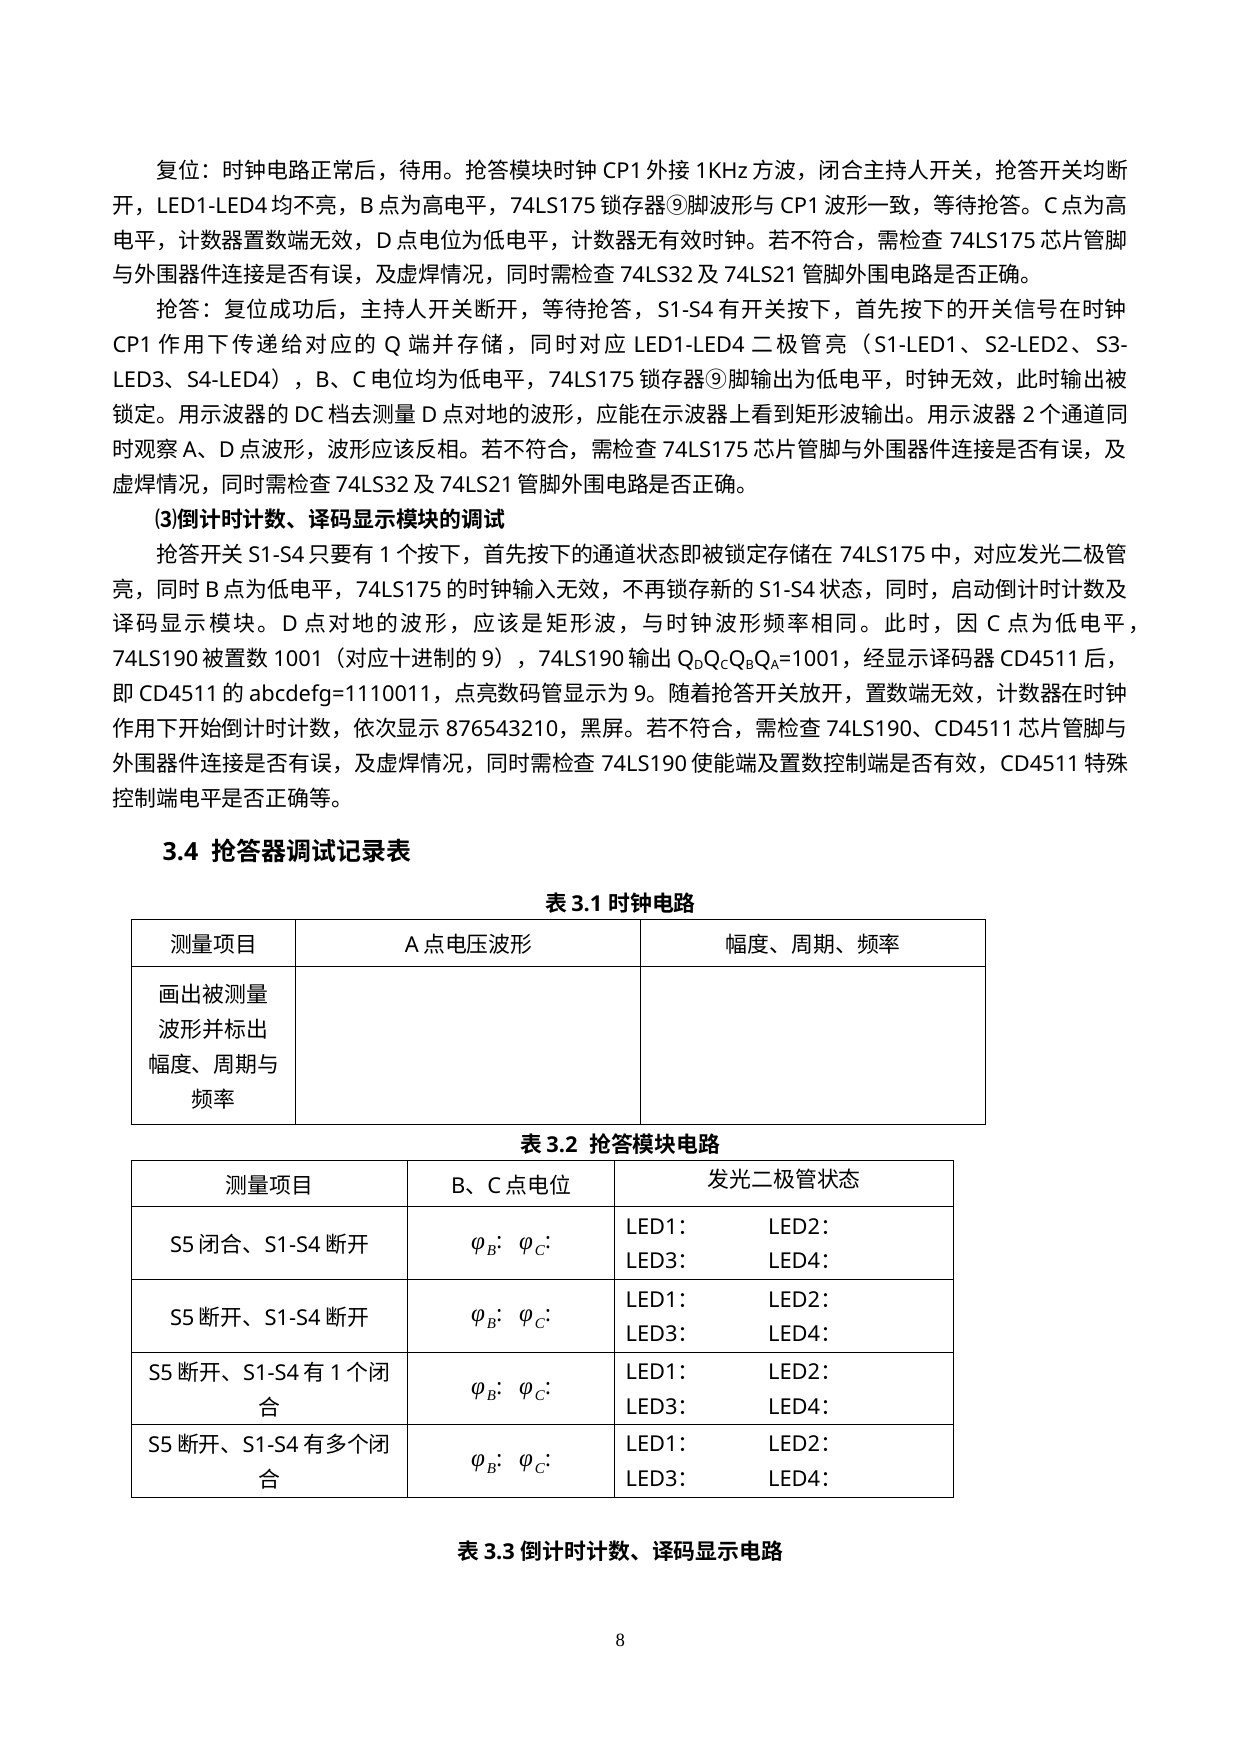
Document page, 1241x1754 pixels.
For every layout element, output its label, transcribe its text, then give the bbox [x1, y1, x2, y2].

table_cell LED1： LED2： LED3： LED4： [615, 1353, 953, 1424]
table_header 测量项目 [132, 920, 295, 966]
table_cell LED1： LED2： LED3： LED4： [615, 1425, 953, 1497]
table_cell LED1： LED2： LED3： LED4： [615, 1280, 953, 1352]
table_cell S5断开、S1-S4有1个闭合 [132, 1353, 407, 1424]
text 表3.2 抢答模块电路 [112, 1125, 1128, 1160]
table_cell : : [408, 1353, 614, 1424]
table_cell S5断开、S1-S4断开 [132, 1280, 407, 1352]
table_cell : : [408, 1425, 614, 1497]
table_header 测量项目 [132, 1161, 407, 1206]
table_cell 画出被测量 波形并标出 幅度、周期与频率 [132, 967, 295, 1124]
text ⑶倒计时计数、译码显示模块的调试 [112, 500, 1128, 535]
table_header 发光二极管状态 [615, 1161, 953, 1206]
table_cell [641, 967, 985, 1124]
table_cell [296, 967, 640, 1124]
text 抢答：复位成功后，主持人开关断开，等待抢答，S1-S4有开关按下，首先按下的开关信号在时钟CP1作用下传递给对应的Q端并存储，同时对应LED1-LED4二极管亮（S1-LED1、S2-LED2、S3-LED3、S4-LED4），B、C电位均为低电平，74LS175锁存器⑨脚输出为低电平，时钟无效，此时输出被锁定。用示波器的DC档去测量D点对地的波形，应能在示波器上看到矩形波输出。用示波器2个通道同时观察A、D点波形，波形应该反相。若不符合，需检查74LS175芯片管脚与外围器件连接是否有误，及虚焊情况，同时需检查74LS32及74LS21管脚外围电路是否正确。 [112, 291, 1128, 500]
table_cell S5断开、S1-S4有多个闭合 [132, 1425, 407, 1497]
text 复位：时钟电路正常后，待用。抢答模块时钟CP1外接1KHz方波，闭合主持人开关，抢答开关均断开，LED1-LED4均不亮，B点为高电平，74LS175锁存器⑨脚波形与CP1波形一致，等待抢答。C点为高电平，计数器置数端无效，D点电位为低电平，计数器无有效时钟。若不符合，需检查74LS175芯片管脚与外围器件连接是否有误，及虚焊情况，同时需检查74LS32及74LS21管脚外围电路是否正确。 [112, 151, 1128, 291]
table_cell : : [408, 1207, 614, 1279]
table_header A点电压波形 [296, 920, 640, 966]
text 3.4 抢答器调试记录表 [112, 814, 1128, 884]
text 抢答开关S1-S4只要有1个按下，首先按下的通道状态即被锁定存储在74LS175中，对应发光二极管亮，同时B点为低电平，74LS175的时钟输入无效，不再锁存新的S1-S4状态，同时，启动倒计时计数及译码显示模块。D点对地的波形，应该是矩形波，与时钟波形频率相同。此时，因C点为低电平，74LS190被置数1001（对应十进制的9），74LS190输出QDQCQBQA=1001，经显示译码器CD4511后，即CD4511的abcdefg=1110011，点亮数码管显示为9。随着抢答开关放开，置数端无效，计数器在时钟作用下开始倒计时计数，依次显示876543210，黑屏。若不符合，需检查74LS190、CD4511芯片管脚与外围器件连接是否有误，及虚焊情况，同时需检查74LS190使能端及置数控制端是否有效，CD4511特殊控制端电平是否正确等。 [112, 535, 1128, 814]
table_header B、C点电位 [408, 1161, 614, 1206]
table_header 幅度、周期、频率 [641, 920, 985, 966]
table_cell S5闭合、S1-S4断开 [132, 1207, 407, 1279]
text 表3.1 时钟电路 [112, 884, 1128, 919]
text 表3.3 倒计时计数、译码显示电路 [112, 1533, 1128, 1568]
table_cell LED1： LED2： LED3： LED4： [615, 1207, 953, 1279]
table_cell : : [408, 1280, 614, 1352]
